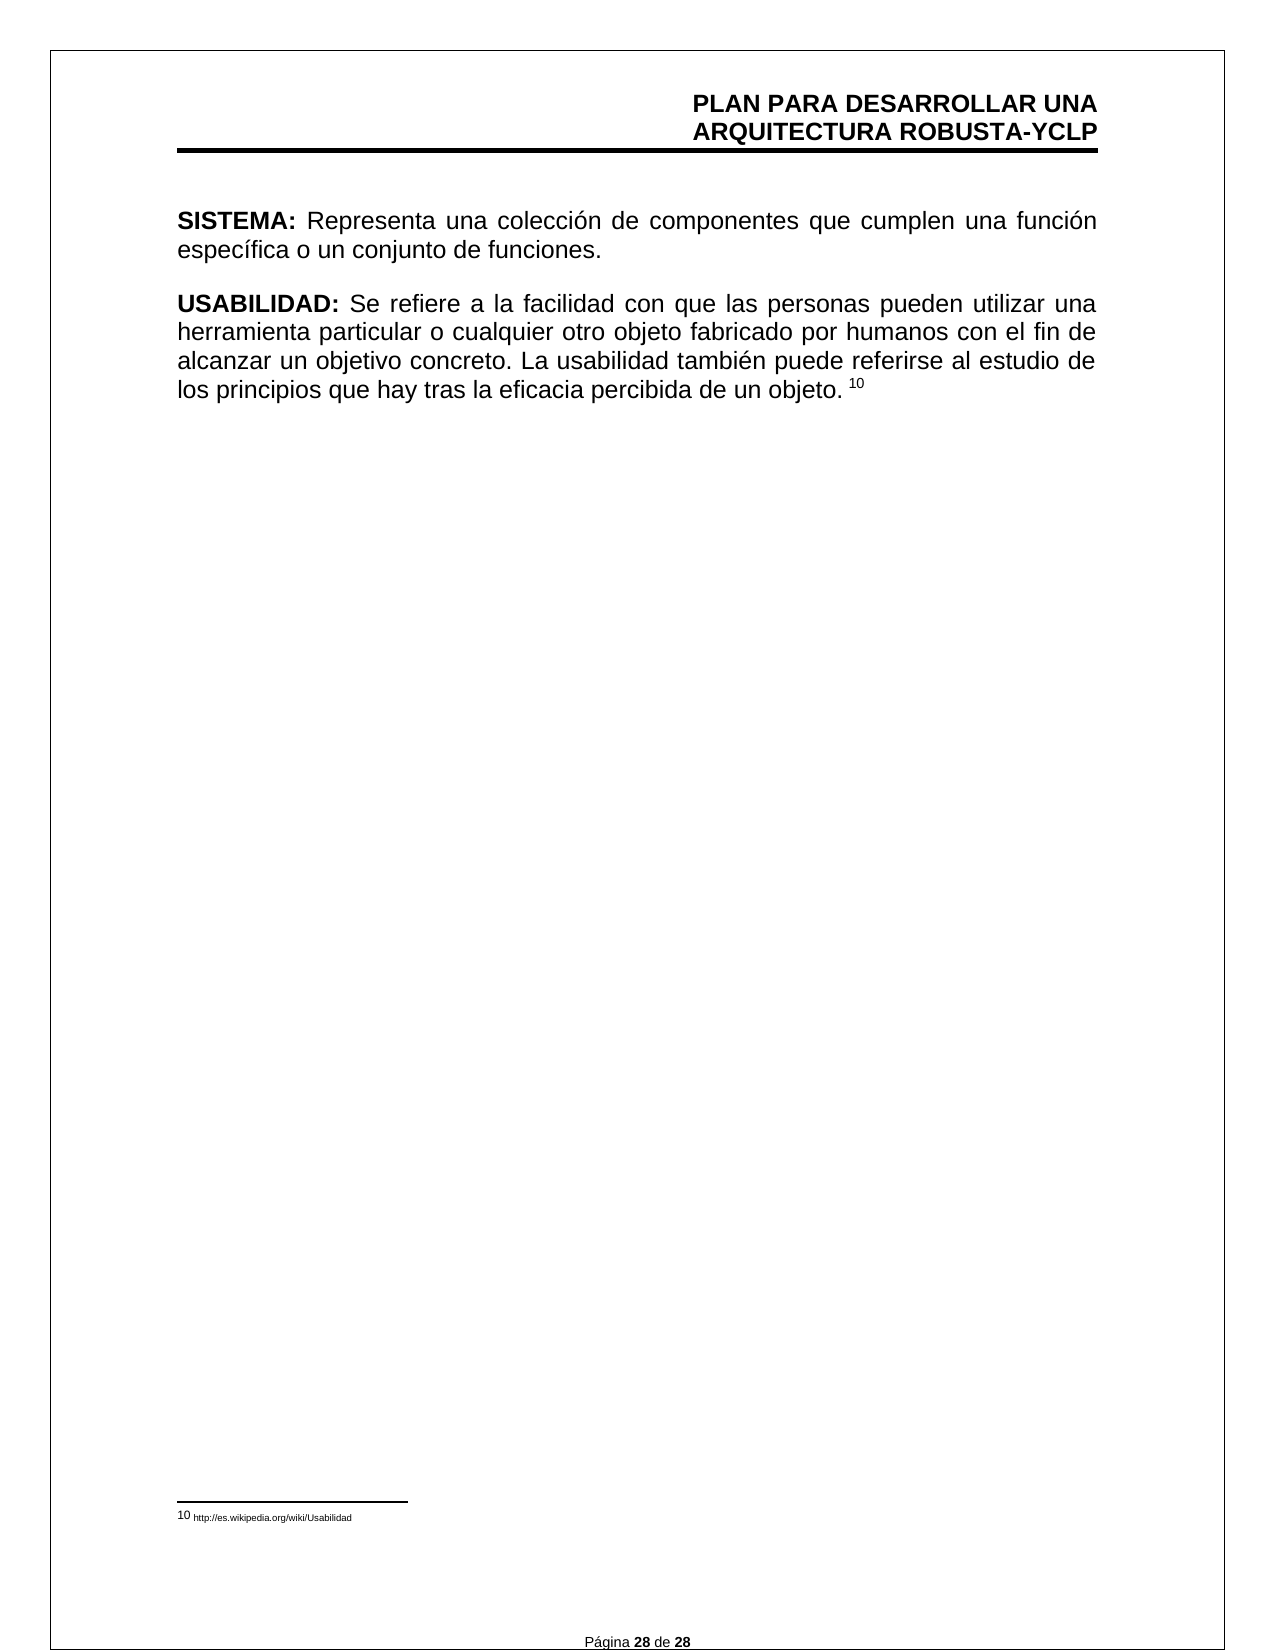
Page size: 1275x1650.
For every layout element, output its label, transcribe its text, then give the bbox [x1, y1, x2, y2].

text USABILIDAD: Se refiere a la facilidad con que las personas pueden utilizar una herramienta particular o cualquier otro objeto fabricado por humanos con el fin de alcanzar un objetivo concreto. La usabilidad también puede referirse al estudio de los principios que hay tras la eficacia percibida de un objeto. [177, 289, 1098, 404]
text SISTEMA: Representa una colección de componentes que cumplen una función específica o un conjunto de funciones. [177, 206, 1098, 264]
